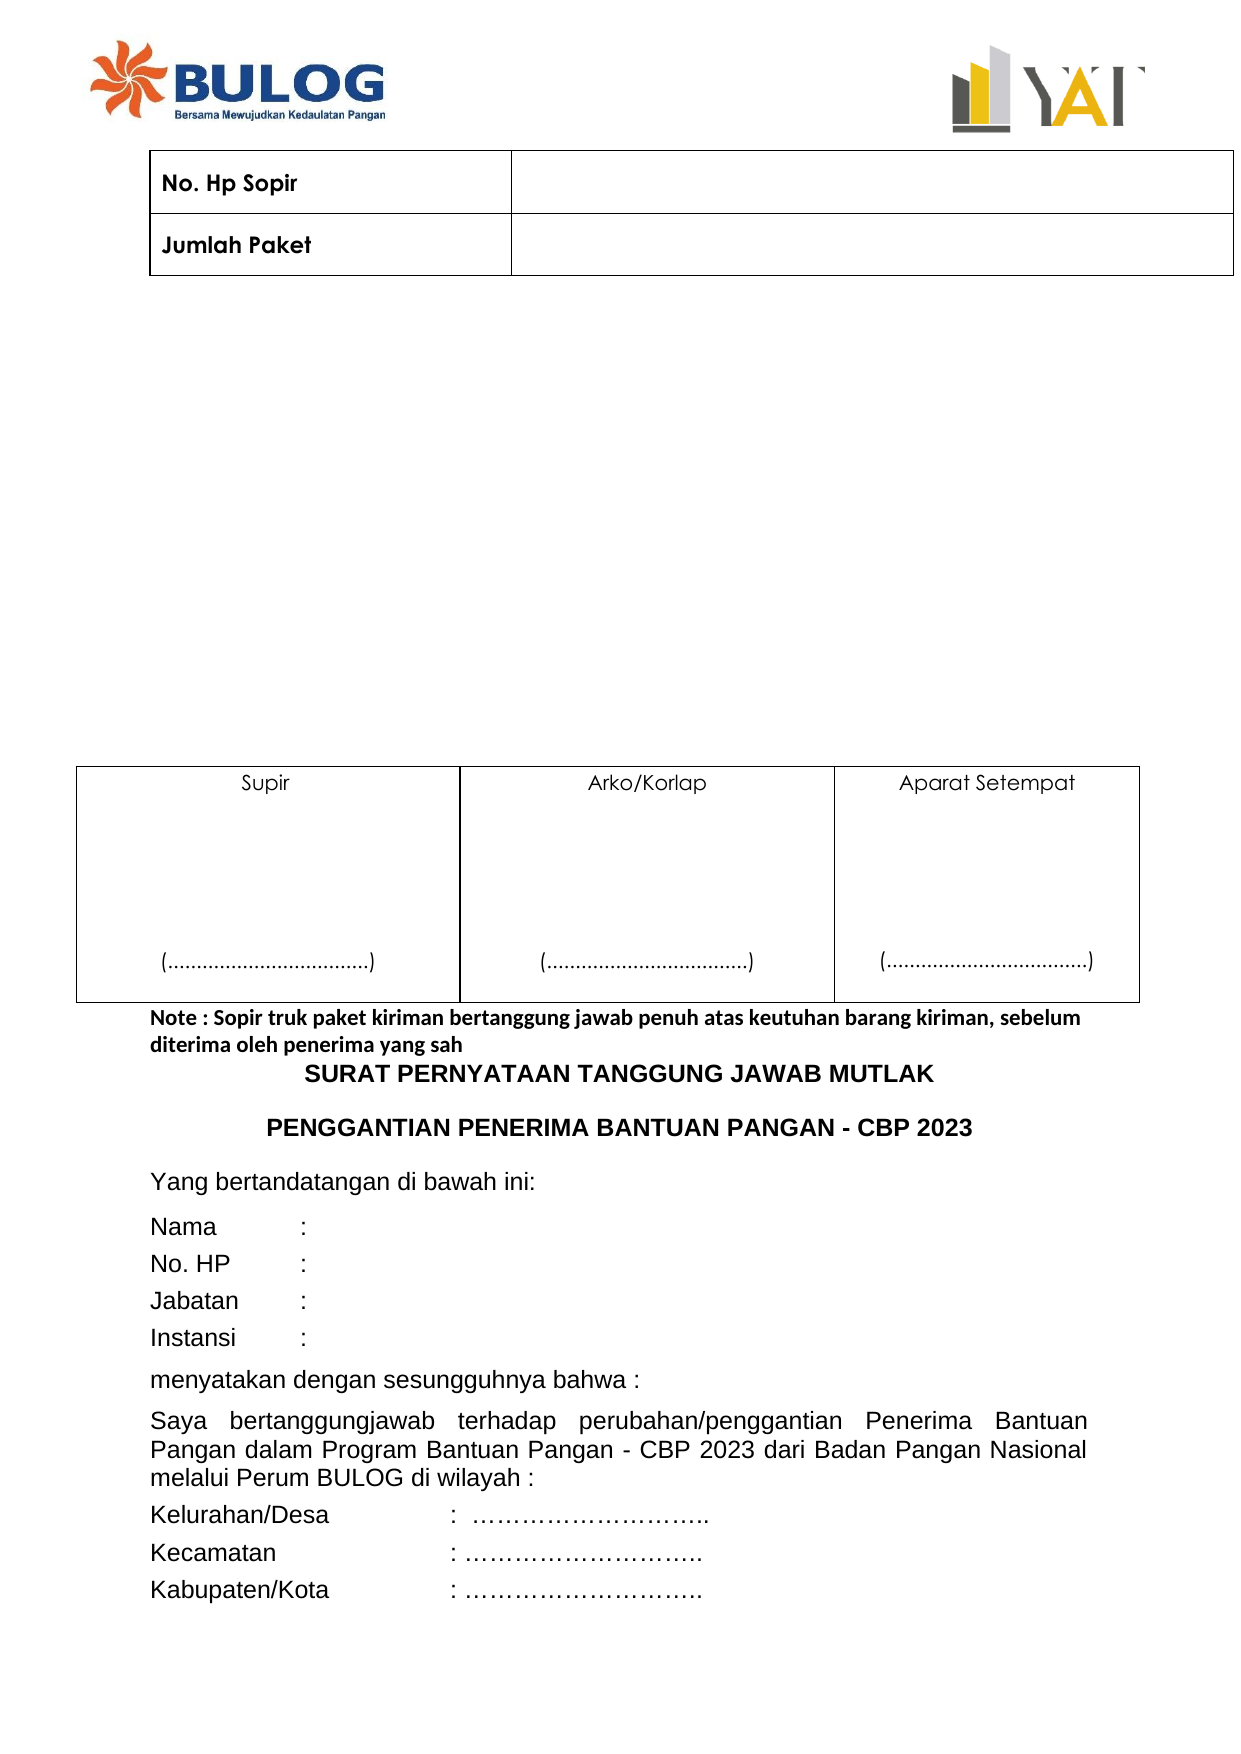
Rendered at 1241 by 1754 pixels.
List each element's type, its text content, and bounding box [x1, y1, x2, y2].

table_cell No. Hp Sopir [151, 151, 511, 212]
text Instansi : [150, 1323, 1089, 1352]
text menyatakan dengan sesungguhnya bahwa : [150, 1365, 1089, 1393]
text SURAT PERNYATAAN TANGGUNG JAWAB MUTLAK [150, 1059, 1089, 1087]
table_cell Jumlah Paket [151, 214, 511, 275]
table_header Aparat Setempat (...................................) [835, 767, 1139, 1002]
picture [928, 40, 1169, 137]
picture [71, 22, 404, 138]
text Saya bertanggungjawab terhadap perubahan/penggantian Penerima Bantuan Pangan dalam Program Bantuan Pangan - CBP 2023 dari Badan Pangan Nasional melalui Perum BULOG di wilayah : [150, 1406, 1089, 1492]
text Yang bertandatangan di bawah ini: [150, 1167, 1089, 1195]
text PENGGANTIAN PENERIMA BANTUAN PANGAN - CBP 2023 [150, 1113, 1089, 1141]
text Jabatan : [150, 1286, 1089, 1315]
text Kabupaten/Kota : ……………………….. [150, 1575, 1089, 1603]
table_cell [512, 214, 1233, 275]
text Nama : [150, 1212, 1089, 1241]
table_header Arko/Korlap (...................................) [461, 767, 834, 1002]
text Kelurahan/Desa : ……………………….. [150, 1501, 1089, 1529]
table_header Supir (...................................) [77, 767, 459, 1002]
table_cell [512, 151, 1233, 212]
text Note : Sopir truk paket kiriman bertanggung jawab penuh atas keutuhan barang kiriman, sebelum diterima oleh penerima yang sah [150, 1003, 1090, 1059]
text Kecamatan : ……………………….. [150, 1538, 1089, 1566]
text No. HP : [150, 1249, 1089, 1278]
